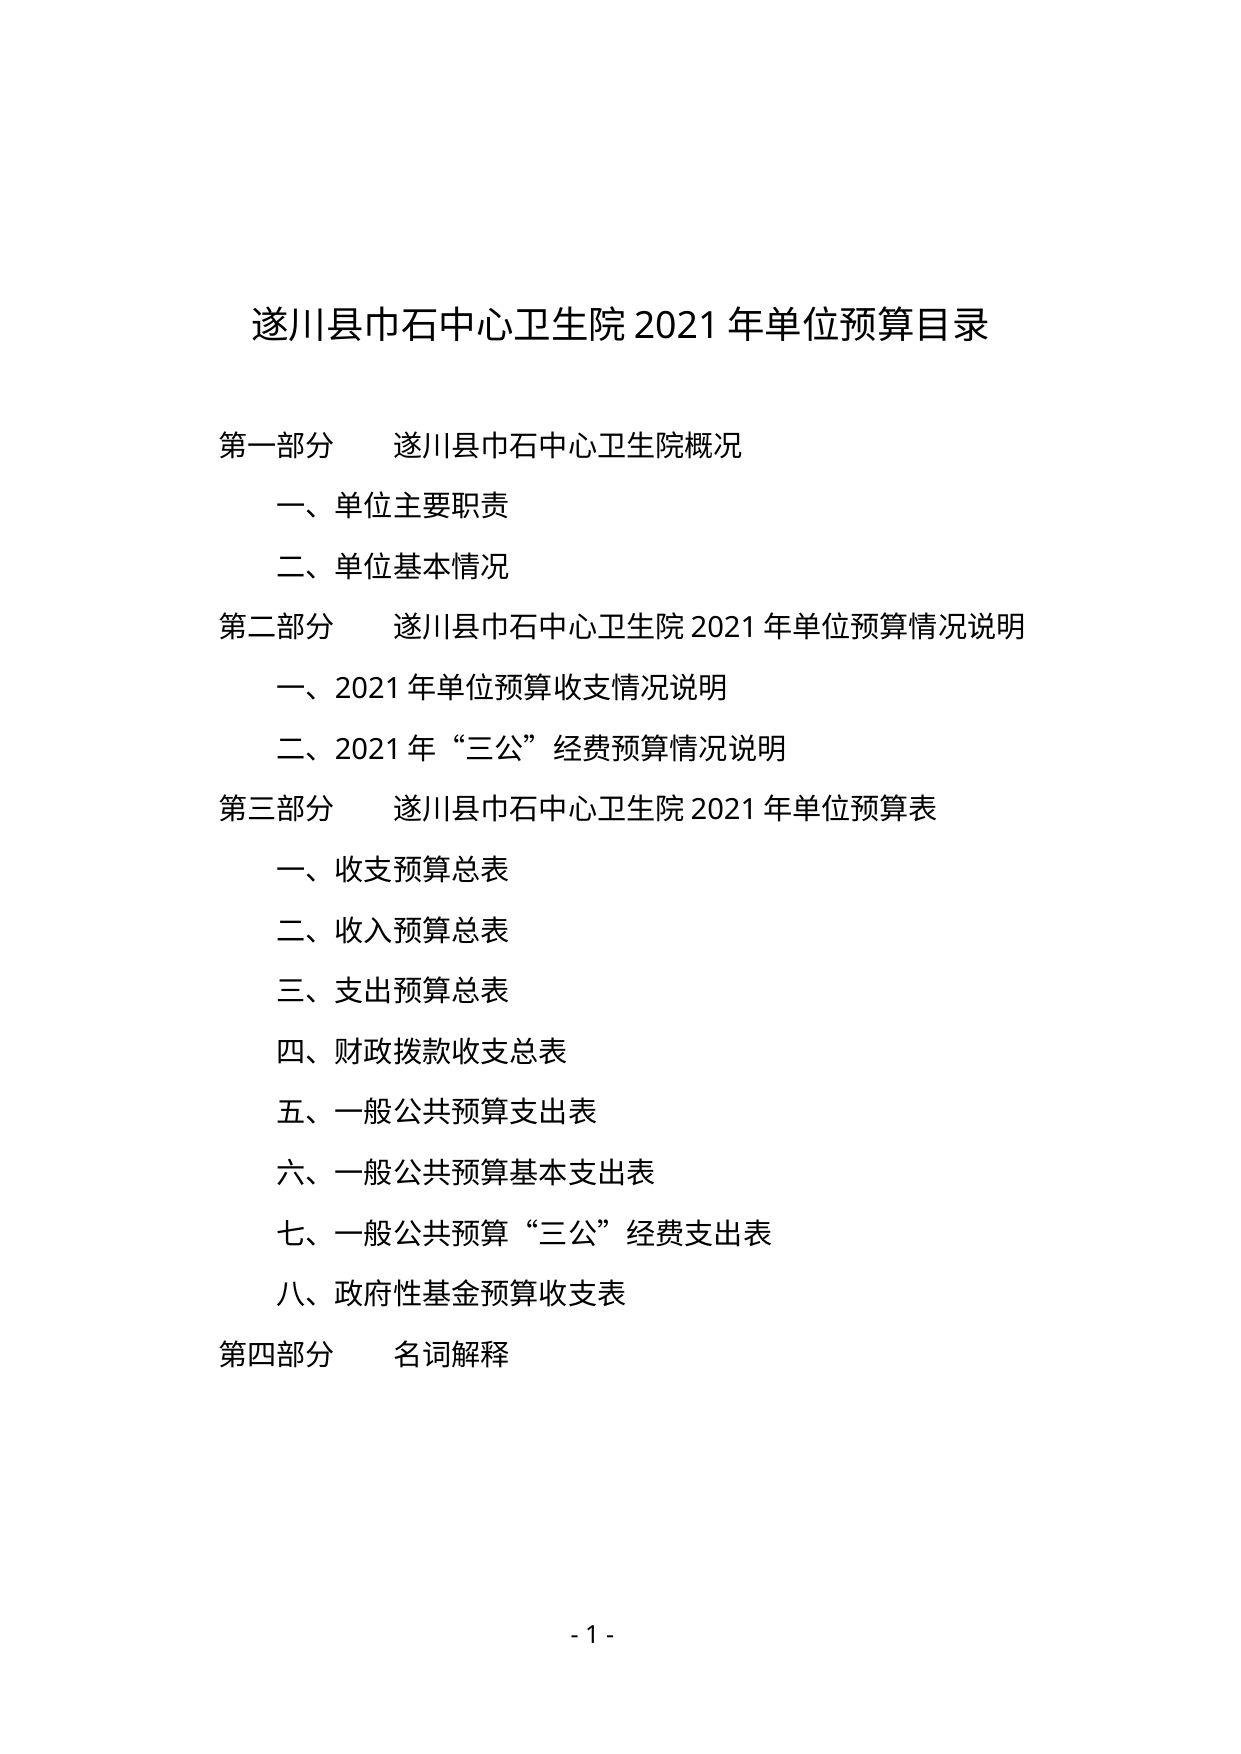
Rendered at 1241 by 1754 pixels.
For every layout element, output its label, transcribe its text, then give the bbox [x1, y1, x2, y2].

text 第二部分 遂川县巾石中心卫生院2021年单位预算情况说明 [159, 595, 1081, 656]
text 二、收入预算总表 [159, 898, 1081, 959]
text 遂川县巾石中心卫生院2021年单位预算目录 [159, 292, 1081, 352]
text 七、一般公共预算“三公”经费支出表 [159, 1201, 1081, 1262]
text 四、财政拨款收支总表 [159, 1019, 1081, 1080]
text 二、2021年“三公”经费预算情况说明 [159, 716, 1081, 777]
text 第一部分 遂川县巾石中心卫生院概况 [159, 413, 1081, 474]
text 一、2021年单位预算收支情况说明 [159, 656, 1081, 716]
text 六、一般公共预算基本支出表 [159, 1141, 1081, 1201]
text 二、单位基本情况 [159, 534, 1081, 595]
text 八、政府性基金预算收支表 [159, 1262, 1081, 1322]
text 一、收支预算总表 [159, 837, 1081, 898]
text 第四部分 名词解释 [159, 1322, 1081, 1383]
text 五、一般公共预算支出表 [159, 1080, 1081, 1141]
text 一、单位主要职责 [159, 474, 1081, 534]
text 三、支出预算总表 [159, 959, 1081, 1019]
text 第三部分 遂川县巾石中心卫生院2021年单位预算表 [159, 777, 1081, 837]
